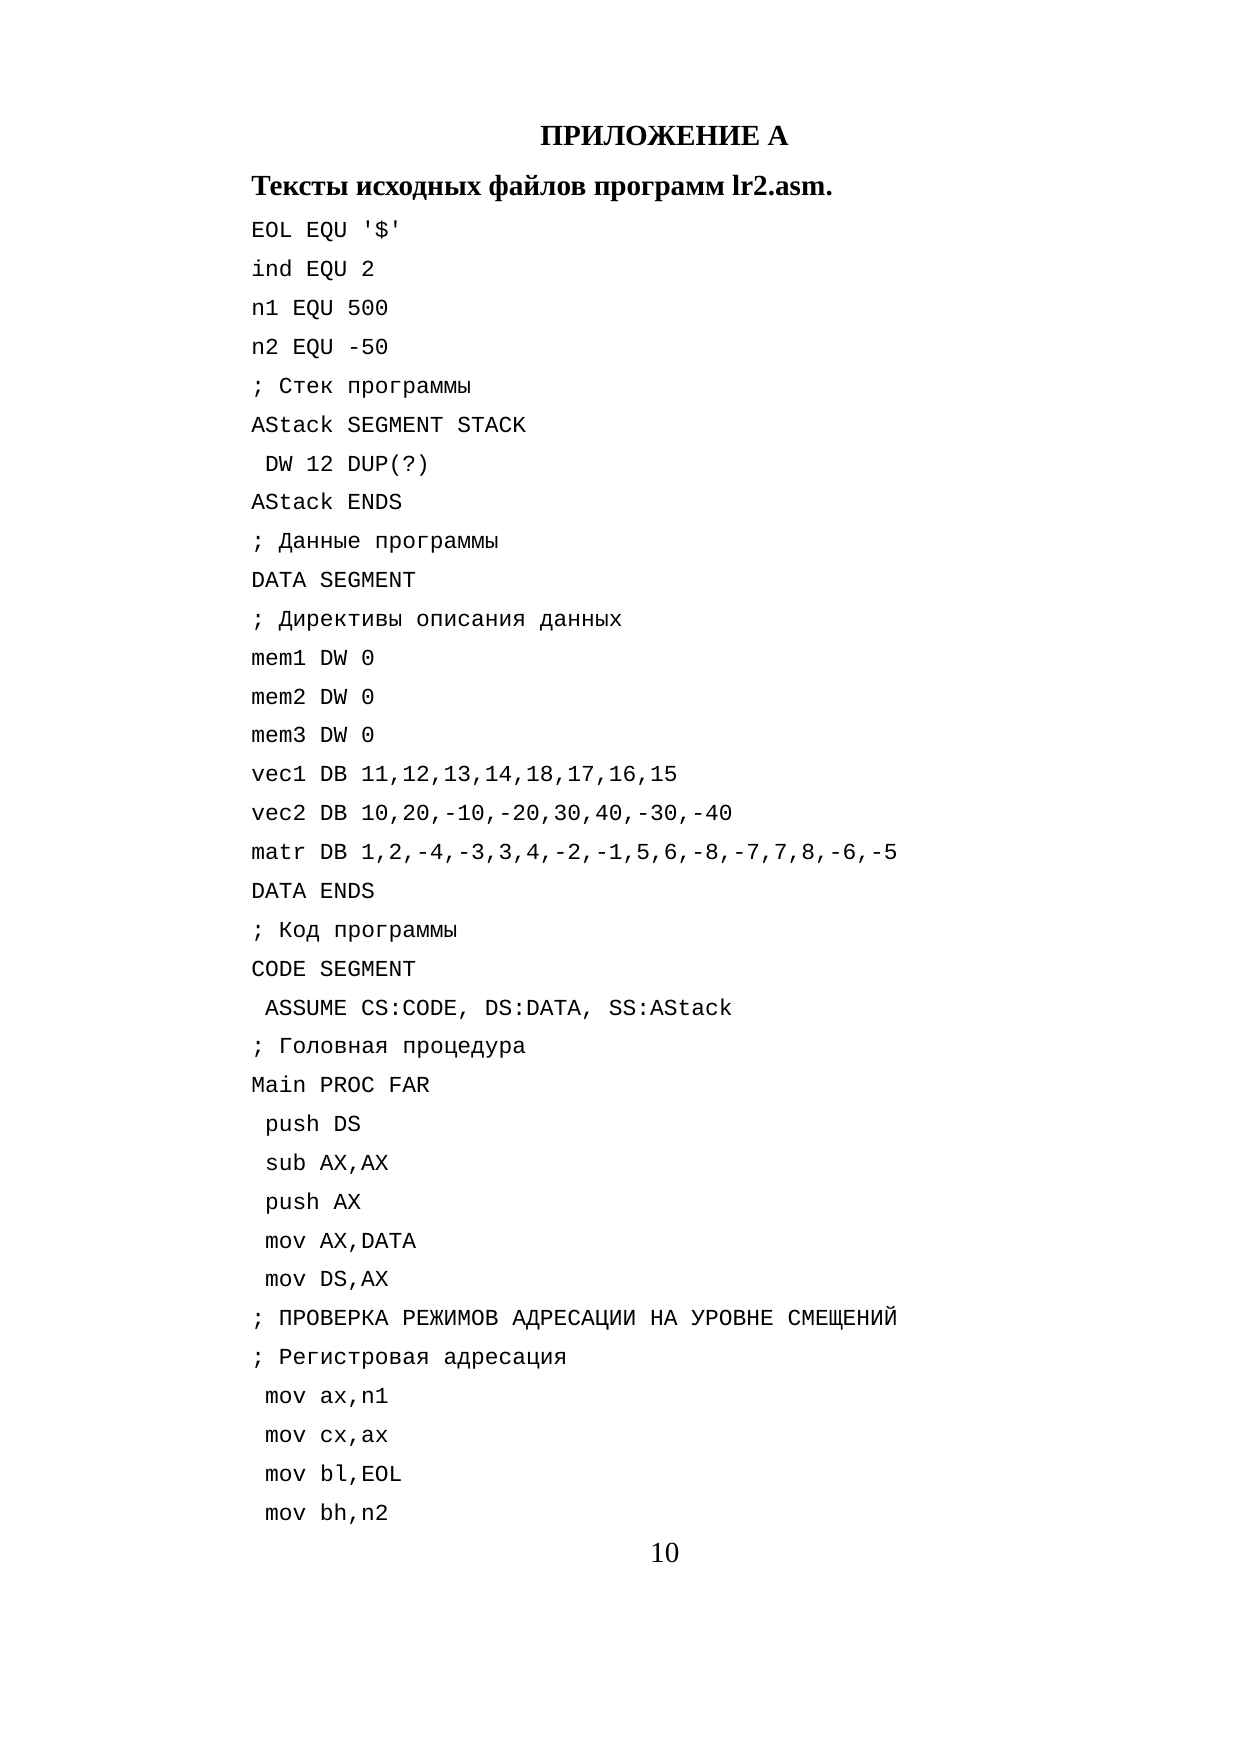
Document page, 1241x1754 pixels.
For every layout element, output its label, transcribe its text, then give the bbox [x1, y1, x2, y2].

text ; Код программы [177, 918, 1152, 944]
text mov DS,AX [177, 1268, 1152, 1294]
subtitle ПРИЛОЖЕНИЕ А [177, 118, 1152, 152]
text CODE SEGMENT [177, 957, 1152, 983]
text mov bl,EOL [177, 1462, 1152, 1488]
subtitle Тексты исходных файлов программ lr2.asm. [177, 168, 1152, 202]
text AStack ENDS [177, 491, 1152, 517]
text ; Данные программы [177, 529, 1152, 556]
text mem3 DW 0 [177, 724, 1152, 750]
text vec2 DB 10,20,-10,-20,30,40,-30,-40 [177, 802, 1152, 827]
text ; Директивы описания данных [177, 607, 1152, 633]
text DATA ENDS [177, 879, 1152, 905]
text Main PROC FAR [177, 1073, 1152, 1099]
text mov bh,n2 [177, 1501, 1152, 1527]
text vec1 DB 11,12,13,14,18,17,16,15 [177, 763, 1152, 789]
text mem1 DW 0 [177, 646, 1152, 672]
text push AX [177, 1190, 1152, 1216]
text ; ПРОВЕРКА РЕЖИМОВ АДРЕСАЦИИ НА УРОВНЕ СМЕЩЕНИЙ [177, 1307, 1152, 1333]
text AStack SEGMENT STACK [177, 413, 1152, 439]
text n2 EQU -50 [177, 335, 1152, 361]
text ; Головная процедура [177, 1035, 1152, 1061]
text mov AX,DATA [177, 1229, 1152, 1255]
text mov cx,ax [177, 1423, 1152, 1449]
text mem2 DW 0 [177, 685, 1152, 711]
text DATA SEGMENT [177, 568, 1152, 594]
text mov ax,n1 [177, 1384, 1152, 1410]
text sub AX,AX [177, 1151, 1152, 1177]
text EOL EQU '$' [177, 219, 1152, 245]
text push DS [177, 1112, 1152, 1138]
text ind EQU 2 [177, 258, 1152, 283]
text matr DB 1,2,-4,-3,3,4,-2,-1,5,6,-8,-7,7,8,-6,-5 [177, 840, 1152, 866]
text DW 12 DUP(?) [177, 452, 1152, 478]
text n1 EQU 500 [177, 296, 1152, 322]
text ASSUME CS:CODE, DS:DATA, SS:AStack [177, 996, 1152, 1022]
text ; Стек программы [177, 374, 1152, 400]
text ; Регистровая адресация [177, 1346, 1152, 1371]
